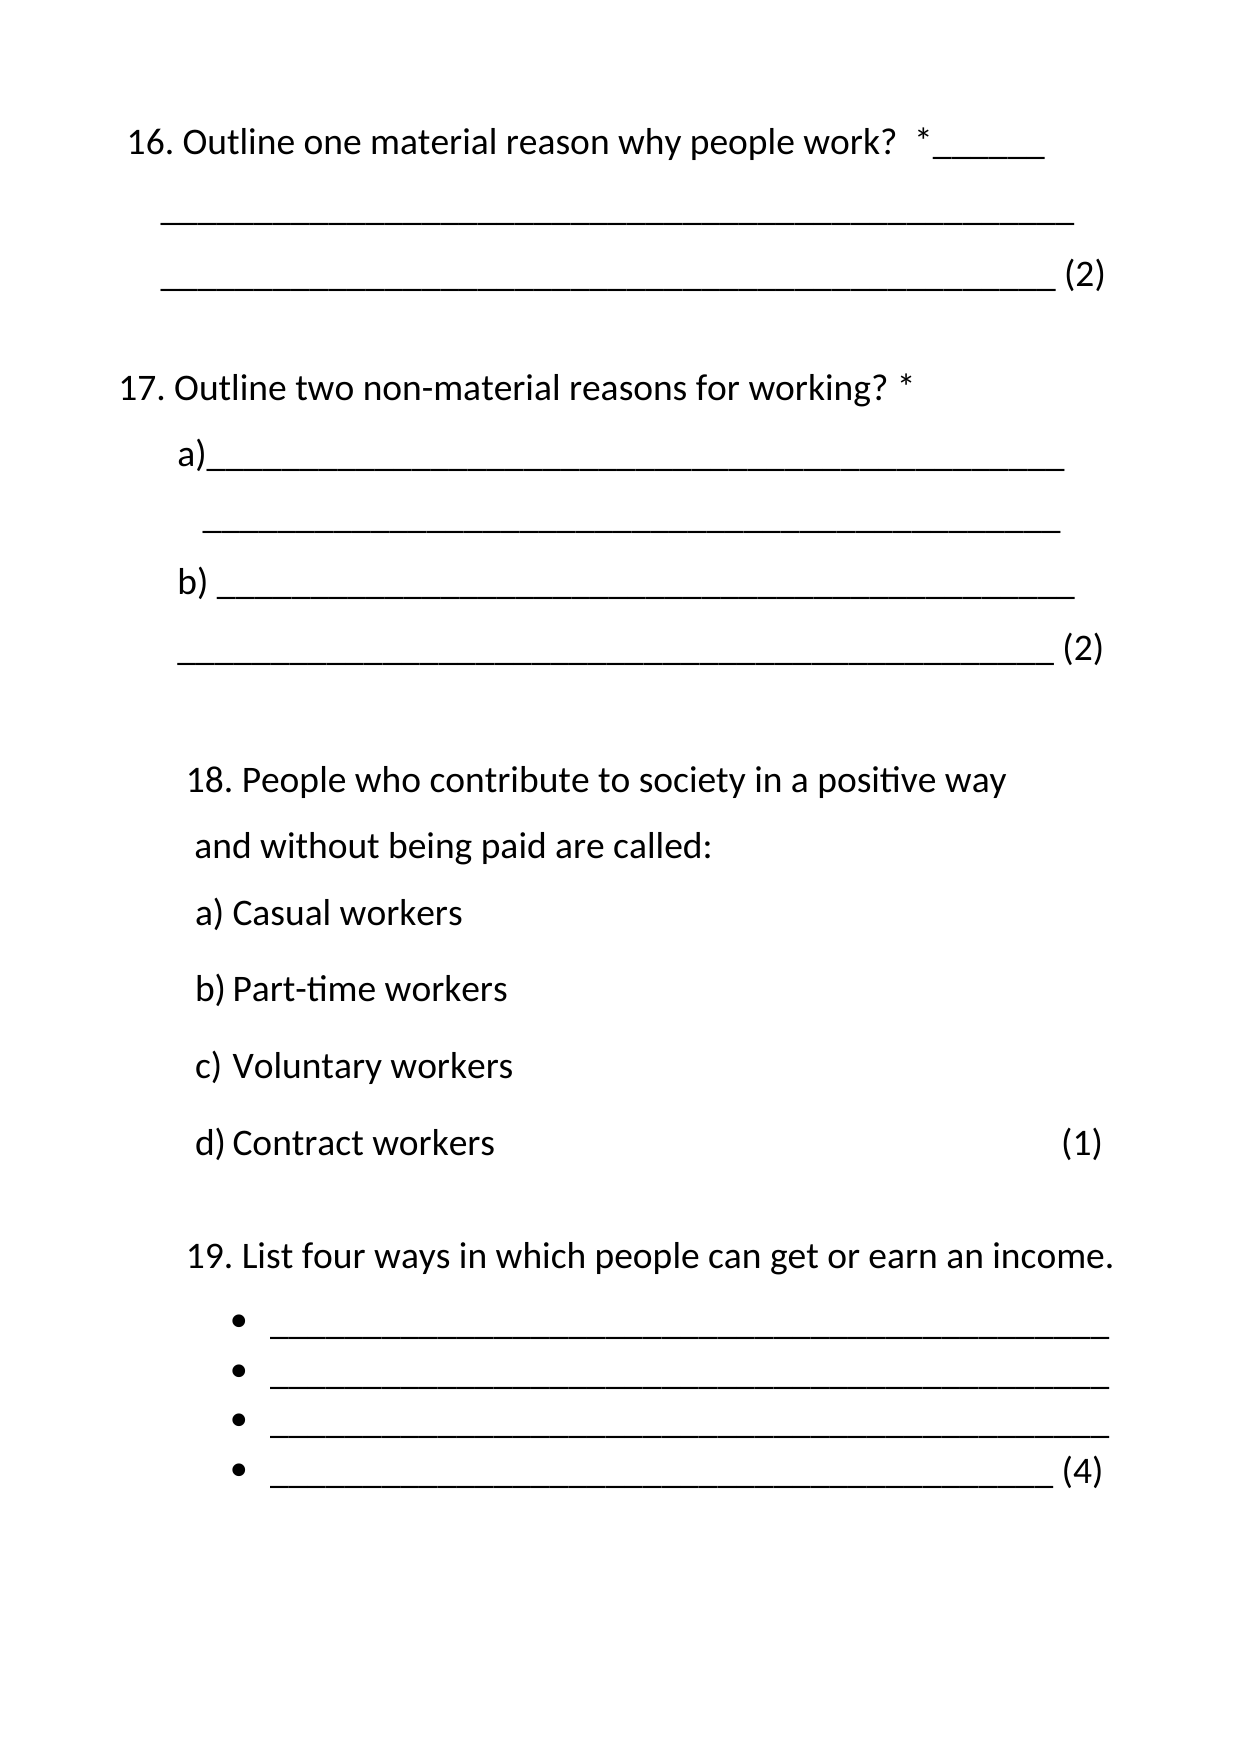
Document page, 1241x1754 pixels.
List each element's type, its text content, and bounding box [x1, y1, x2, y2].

text 18. People who contribute to society in a positive way [118, 756, 1163, 802]
list _____________________________________________ [232, 1397, 1163, 1443]
list Contract workers (1) [195, 1119, 1163, 1165]
text 16. Outline one material reason why people work? *______ [118, 118, 1163, 164]
text and without being paid are called: [118, 822, 1163, 868]
list _____________________________________________ [232, 1348, 1163, 1393]
text _______________________________________________ (2) [118, 624, 1163, 670]
list _____________________________________________ [232, 1298, 1163, 1344]
text ______________________________________________ [118, 492, 1163, 537]
text 17. Outline two non-material reasons for working? * [118, 363, 1163, 409]
list Part-time workers [195, 965, 1163, 1011]
text ________________________________________________ (2) [118, 250, 1163, 296]
list Casual workers [195, 888, 1163, 934]
text a)______________________________________________ [118, 429, 1163, 475]
list Voluntary workers [195, 1042, 1163, 1088]
text b) ______________________________________________ [118, 558, 1163, 603]
text 19. List four ways in which people can get or earn an income. [118, 1232, 1163, 1278]
text _________________________________________________ [118, 184, 1163, 230]
list __________________________________________ (4) [232, 1447, 1163, 1492]
